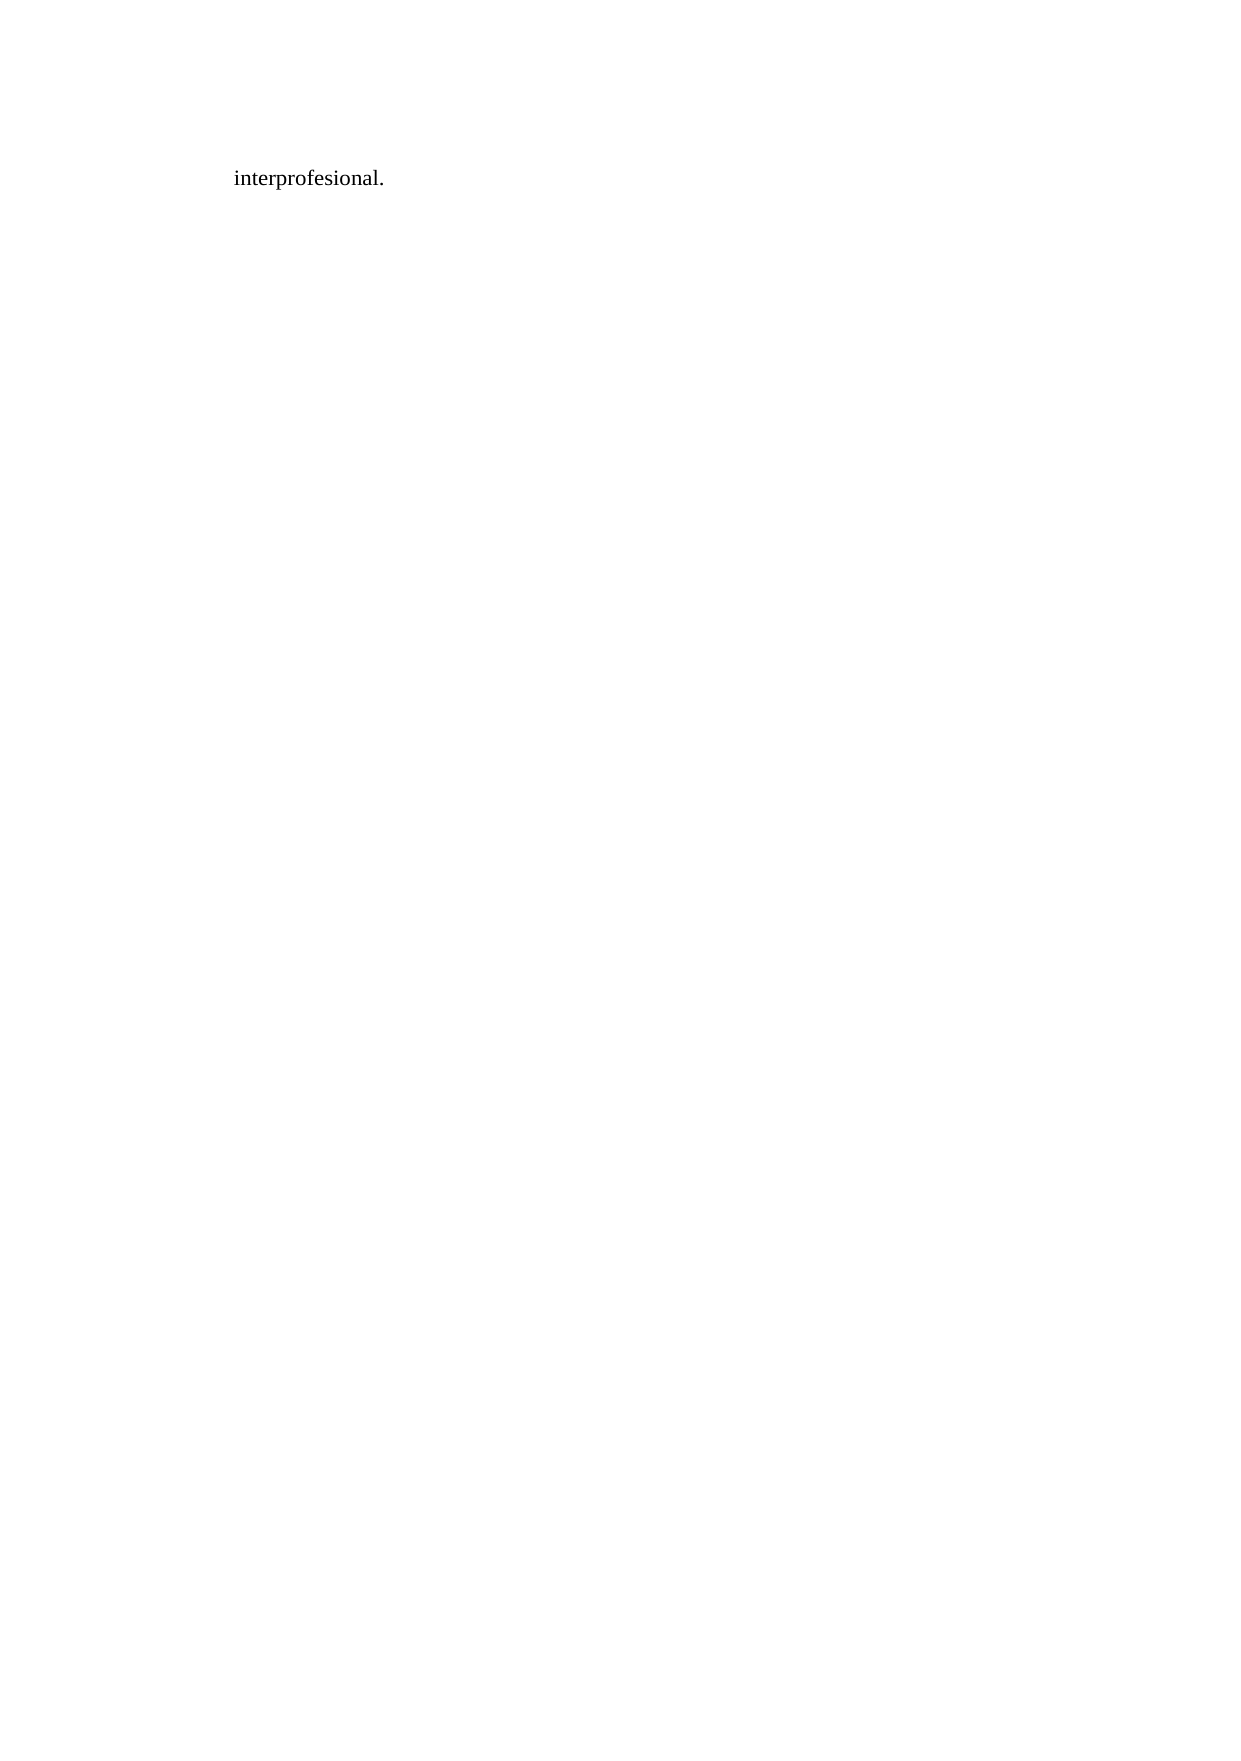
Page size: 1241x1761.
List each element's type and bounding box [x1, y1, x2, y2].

list [205, 164, 1063, 190]
